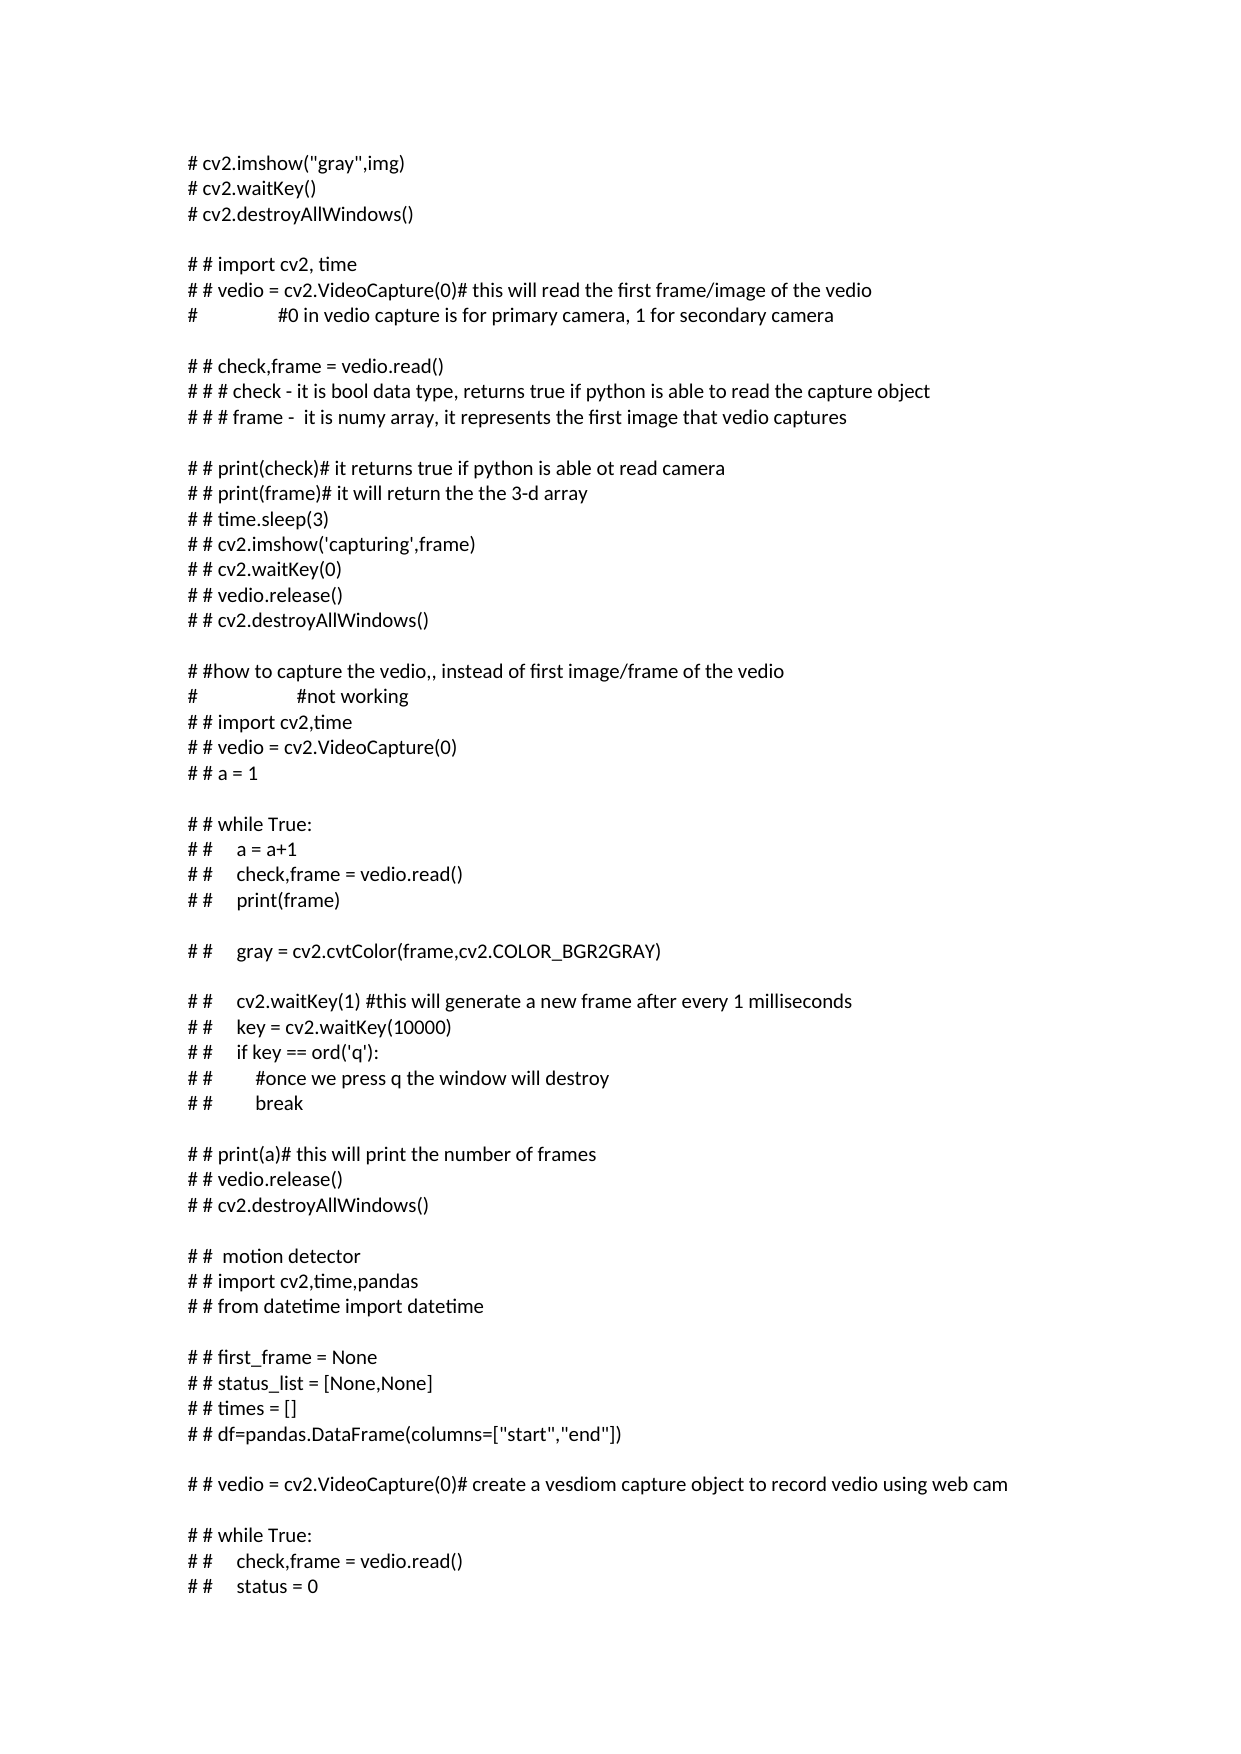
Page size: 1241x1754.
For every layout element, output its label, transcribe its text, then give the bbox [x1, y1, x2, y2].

text # # cv2.destroyAllWindows() [187, 1192, 1053, 1217]
text # # vedio = cv2.VideoCapture(0)# this will read the first frame/image of the vedio [187, 277, 1053, 302]
text # # vedio = cv2.VideoCapture(0) [187, 734, 1053, 760]
text # # cv2.destroyAllWindows() [187, 607, 1053, 633]
text # # # check - it is bool data type, returns true if python is able to read the capture object [187, 379, 1053, 404]
text # # vedio = cv2.VideoCapture(0)# create a vesdiom capture object to record vedio using web cam [187, 1472, 1053, 1497]
text # cv2.imshow("gray",img) [187, 150, 1053, 175]
text # # a = 1 [187, 760, 1053, 785]
text # # print(frame) [187, 887, 1053, 912]
text # #0 in vedio capture is for primary camera, 1 for secondary camera [187, 302, 1053, 328]
text # # check,frame = vedio.read() [187, 862, 1053, 887]
text # # print(a)# this will print the number of frames [187, 1141, 1053, 1167]
text # # check,frame = vedio.read() [187, 353, 1053, 379]
text # # print(check)# it returns true if python is able ot read camera [187, 455, 1053, 480]
text # # times = [] [187, 1395, 1053, 1421]
text # # from datetime import datetime [187, 1294, 1053, 1319]
text # # import cv2,time [187, 709, 1053, 734]
text # # first_frame = None [187, 1344, 1053, 1370]
text # #not working [187, 684, 1053, 709]
text # # vedio.release() [187, 582, 1053, 607]
text # # if key == ord('q'): [187, 1039, 1053, 1065]
text # # a = a+1 [187, 836, 1053, 862]
text # cv2.destroyAllWindows() [187, 201, 1053, 226]
text # # vedio.release() [187, 1167, 1053, 1192]
text # # gray = cv2.cvtColor(frame,cv2.COLOR_BGR2GRAY) [187, 938, 1053, 963]
text # # print(frame)# it will return the the 3-d array [187, 480, 1053, 506]
text # # key = cv2.waitKey(10000) [187, 1014, 1053, 1039]
text # # status = 0 [187, 1573, 1053, 1599]
text # # cv2.imshow('capturing',frame) [187, 531, 1053, 557]
text # # while True: [187, 811, 1053, 836]
text # # import cv2,time,pandas [187, 1268, 1053, 1294]
text # #how to capture the vedio,, instead of first image/frame of the vedio [187, 658, 1053, 684]
text # # cv2.waitKey(0) [187, 557, 1053, 582]
text # # df=pandas.DataFrame(columns=["start","end"]) [187, 1421, 1053, 1446]
text # # break [187, 1090, 1053, 1116]
text # # check,frame = vedio.read() [187, 1548, 1053, 1573]
text # # import cv2, time [187, 252, 1053, 277]
text # # # frame - it is numy array, it represents the first image that vedio captures [187, 404, 1053, 429]
text # # time.sleep(3) [187, 506, 1053, 531]
text # # #once we press q the window will destroy [187, 1065, 1053, 1090]
text # # status_list = [None,None] [187, 1370, 1053, 1395]
text # # cv2.waitKey(1) #this will generate a new frame after every 1 milliseconds [187, 989, 1053, 1014]
text # cv2.waitKey() [187, 175, 1053, 201]
text # # while True: [187, 1522, 1053, 1548]
text # # motion detector [187, 1243, 1053, 1268]
